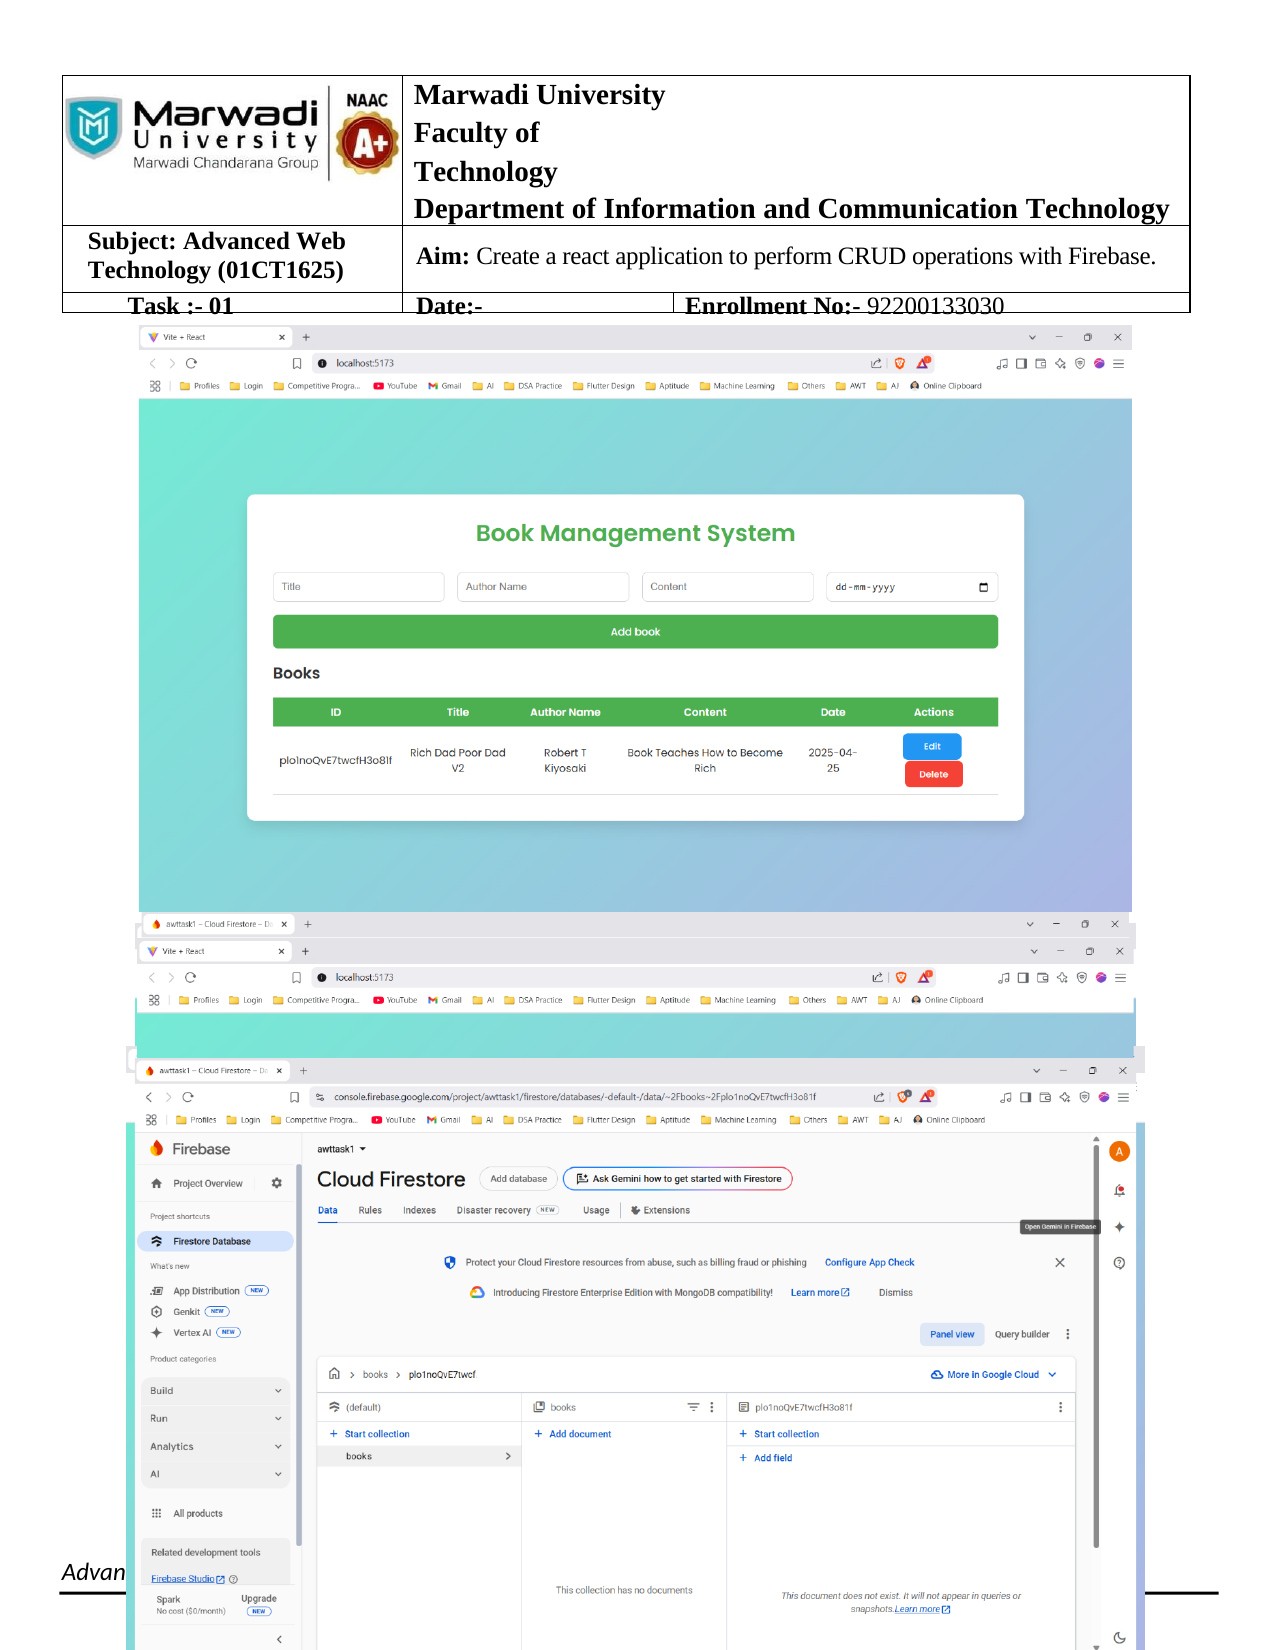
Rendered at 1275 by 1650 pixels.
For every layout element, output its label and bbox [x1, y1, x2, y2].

picture [126, 325, 1145, 1650]
picture [63, 82, 402, 183]
